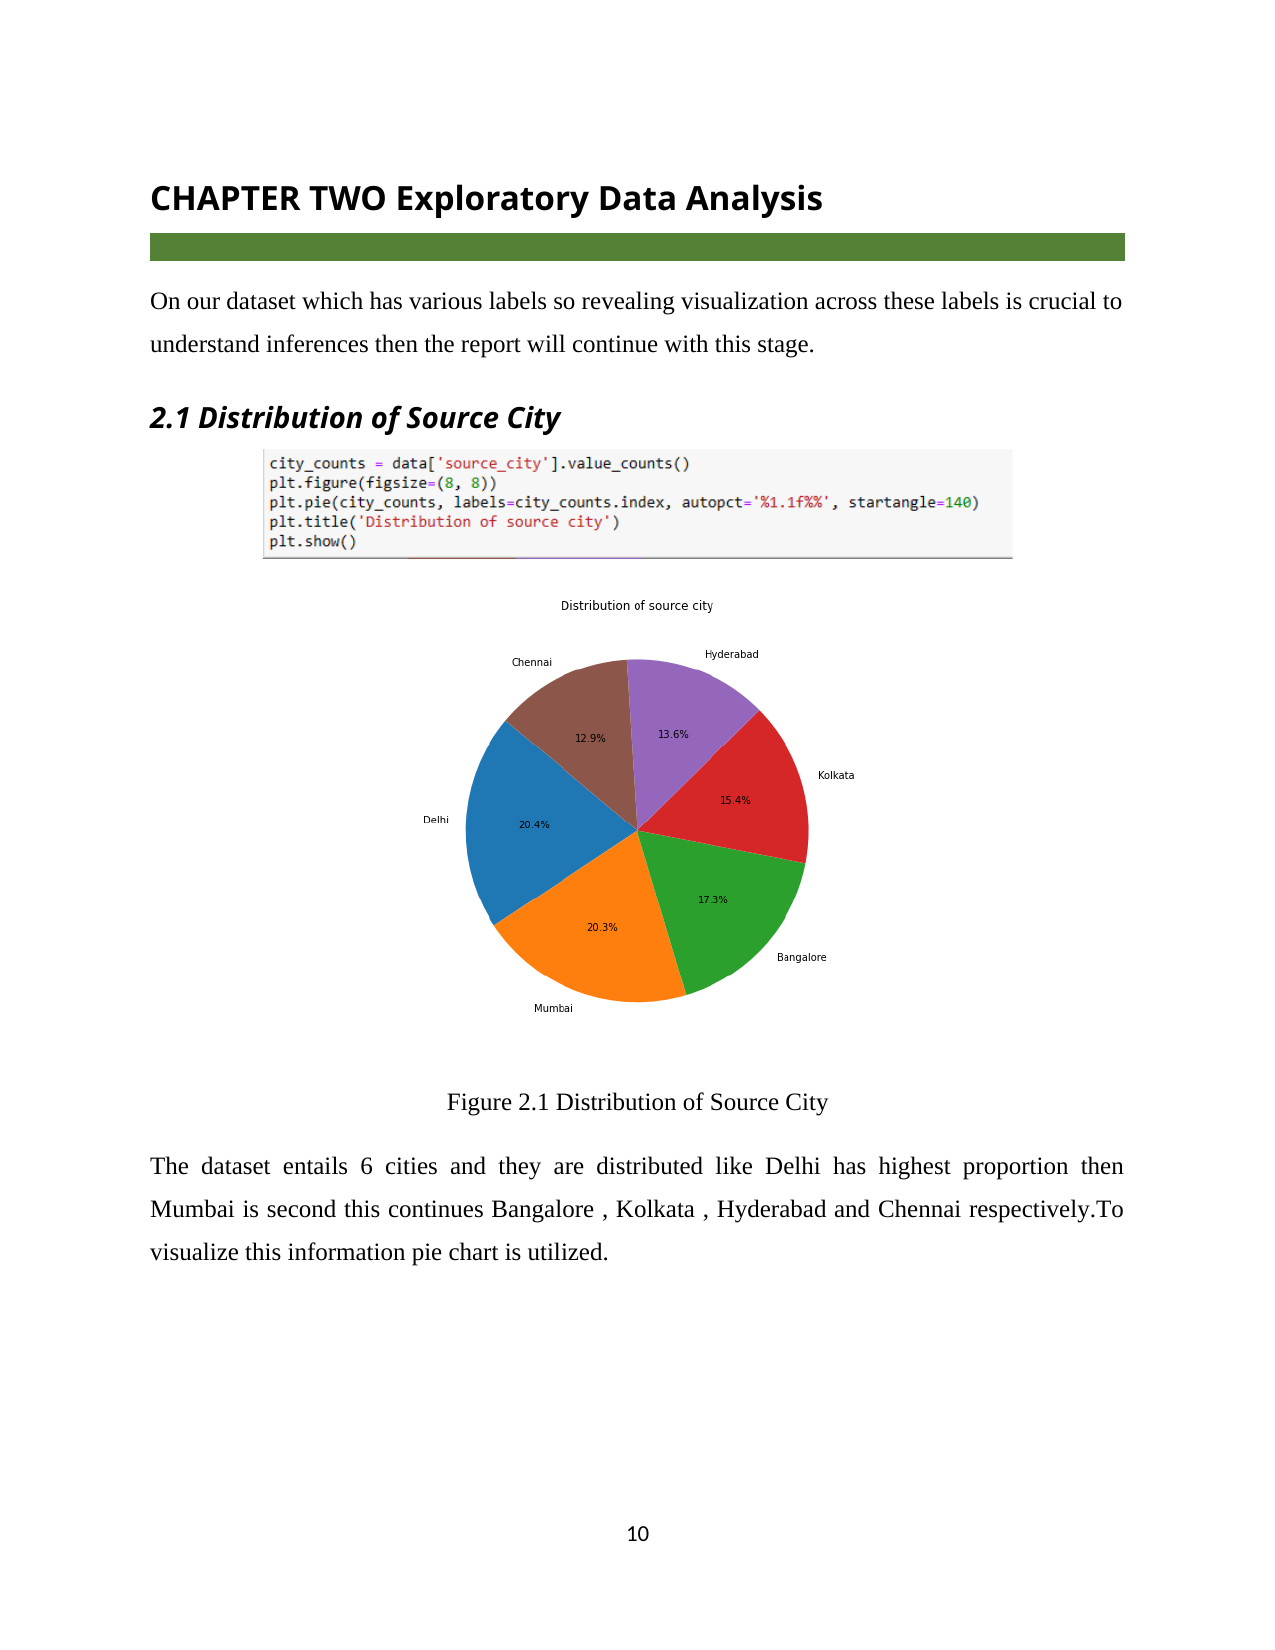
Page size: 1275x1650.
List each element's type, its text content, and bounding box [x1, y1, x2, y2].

text Figure 2.1 Distribution of Source City [150, 1087, 1125, 1116]
text The dataset entails 6 cities and they are distributed like Delhi has highest proportion then Mumbai is second this continues Bangalore , Kolkata , Hyderabad and Chennai respectively.To visualize this information pie chart is utilized. [150, 1151, 1125, 1266]
subtitle 2.1 Distribution of Source City [150, 398, 1125, 437]
text On our dataset which has various labels so revealing visualization across these labels is crucial to understand inferences then the report will continue with this stage. [150, 286, 1125, 358]
subtitle CHAPTER TWO Exploratory Data Analysis [150, 175, 1125, 220]
